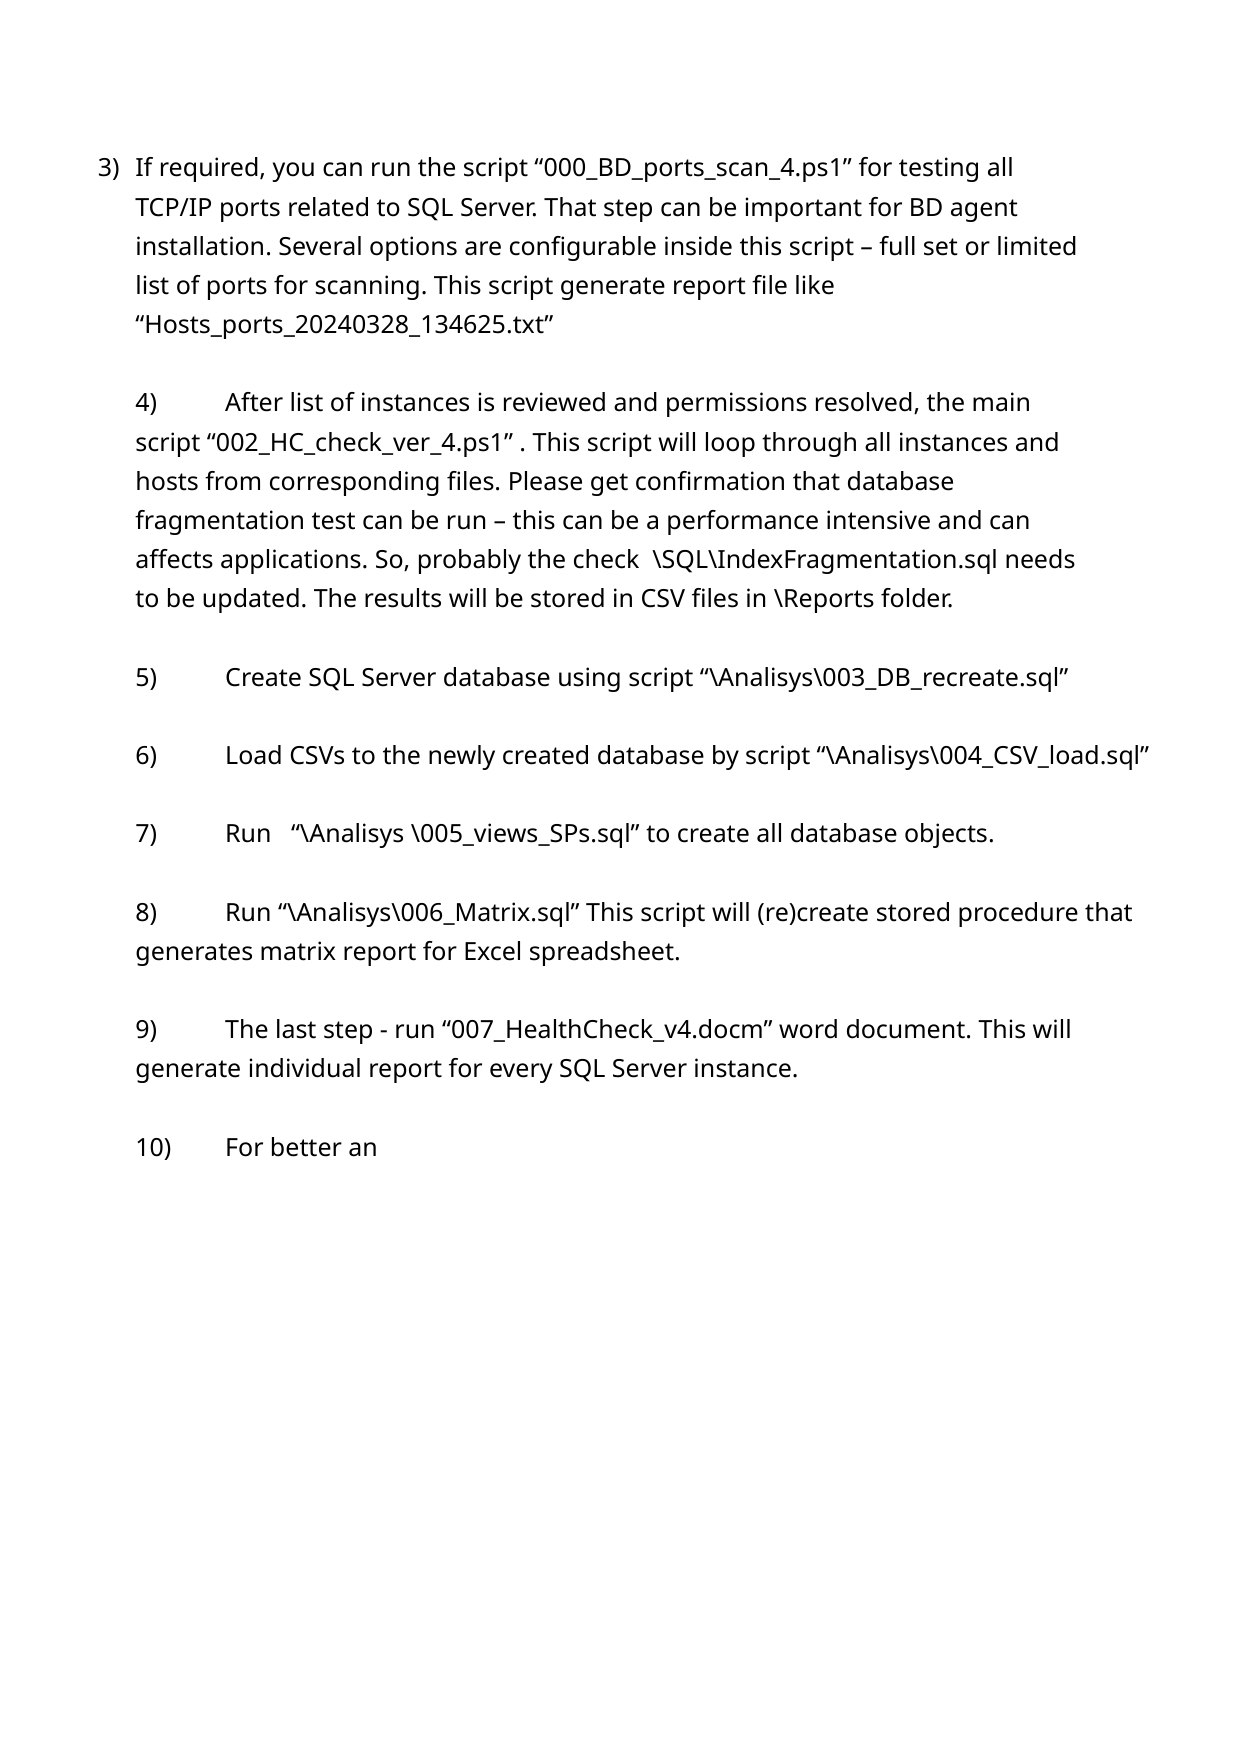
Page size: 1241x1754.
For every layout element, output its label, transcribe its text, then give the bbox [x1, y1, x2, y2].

list If required, you can run the script “000_BD_ports_scan_4.ps1” for testing all TCP/IP ports related to SQL Server. That step can be important for BD agent installation. Several options are configurable inside this script – full set or limited list of ports for scanning. This script generate report file like “Hosts_ports_20240328_134625.txt” [98, 150, 1090, 341]
list For better an [135, 1129, 1154, 1163]
list Run “\Analisys \005_views_SPs.sql” to create all database objects. [135, 816, 1154, 850]
list After list of instances is reviewed and permissions resolved, the main script “002_HC_check_ver_4.ps1” . This script will loop through all instances and hosts from corresponding files. Please get confirmation that database fragmentation test can be run – this can be a performance intensive and can affects applications. So, probably the check \SQL\IndexFragmentation.sql needs to be updated. The results will be stored in CSV files in \Reports folder. [135, 385, 1090, 615]
list Create SQL Server database using script “\Analisys\003_DB_recreate.sql” [135, 659, 1090, 693]
list Run “\Analisys\006_Matrix.sql” This script will (re)create stored procedure that generates matrix report for Excel spreadsheet. [135, 894, 1154, 967]
list The last step - run “007_HealthCheck_v4.docm” word document. This will generate individual report for every SQL Server instance. [135, 1012, 1154, 1085]
list Load CSVs to the newly created database by script “\Analisys\004_CSV_load.sql” [135, 737, 1154, 772]
